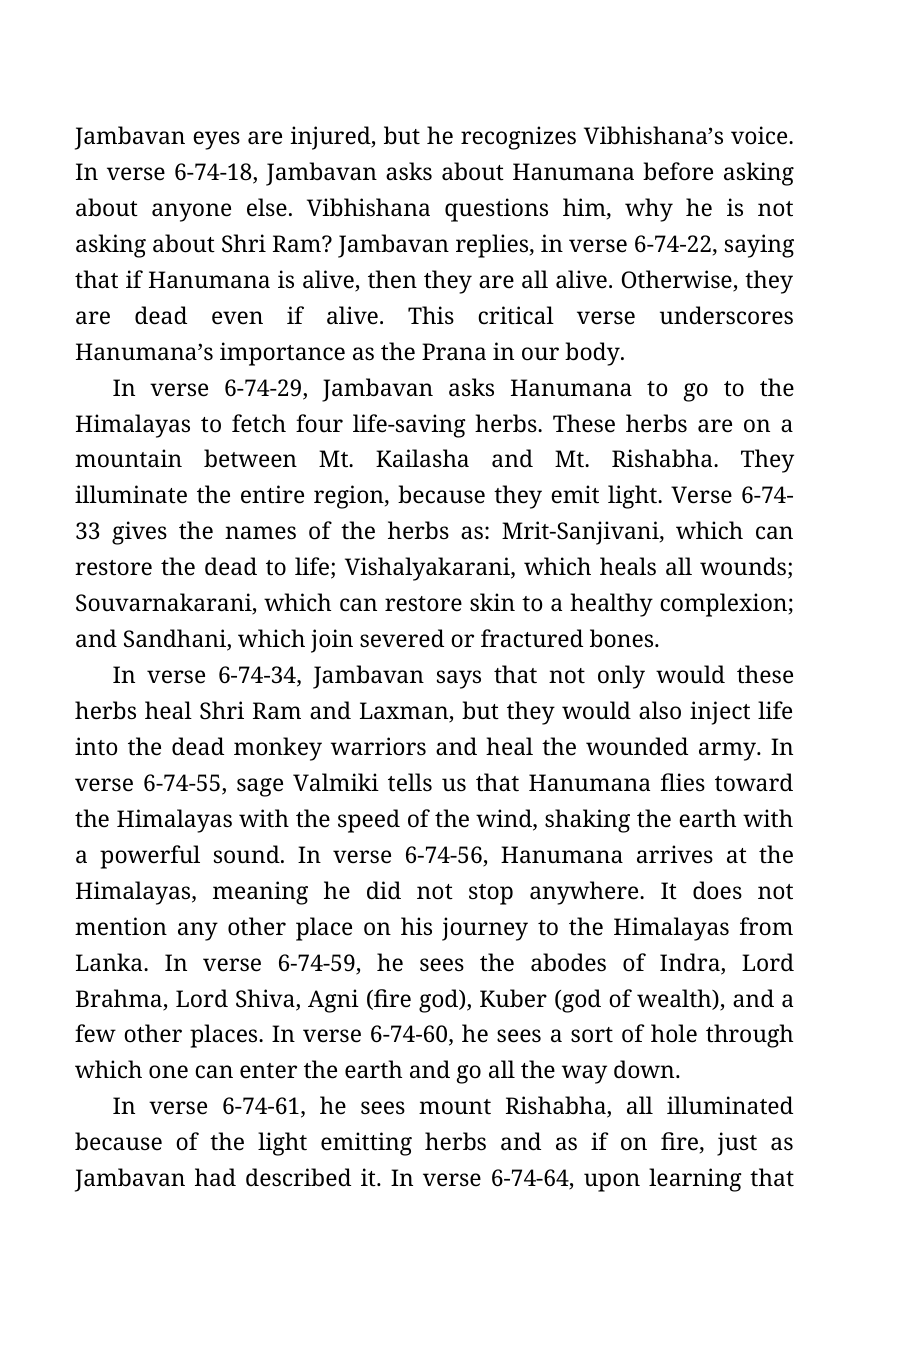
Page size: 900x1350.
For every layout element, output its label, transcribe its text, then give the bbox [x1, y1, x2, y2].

text In verse 6-74-29, Jambavan asks Hanumana to go to the Himalayas to fetch four life-saving herbs. These herbs are on a mountain between Mt. Kailasha and Mt. Rishabha. They illuminate the entire region, because they emit light. Verse 6-74-33 gives the names of the herbs as: Mrit-Sanjivani, which can restore the dead to life; Vishalyakarani, which heals all wounds; Souvarnakarani, which can restore skin to a healthy complexion; and Sandhani, which join severed or fractured bones. [75, 372, 795, 654]
text In verse 6-74-34, Jambavan says that not only would these herbs heal Shri Ram and Laxman, but they would also inject life into the dead monkey warriors and heal the wounded army. In verse 6-74-55, sage Valmiki tells us that Hanumana flies toward the Himalayas with the speed of the wind, shaking the earth with a powerful sound. In verse 6-74-56, Hanumana arrives at the Himalayas, meaning he did not stop anywhere. It does not mention any other place on his journey to the Himalayas from Lanka. In verse 6-74-59, he sees the abodes of Indra, Lord Brahma, Lord Shiva, Agni (fire god), Kuber (god of wealth), and a few other places. In verse 6-74-60, he sees a sort of hole through which one can enter the earth and go all the way down. [75, 659, 795, 1086]
